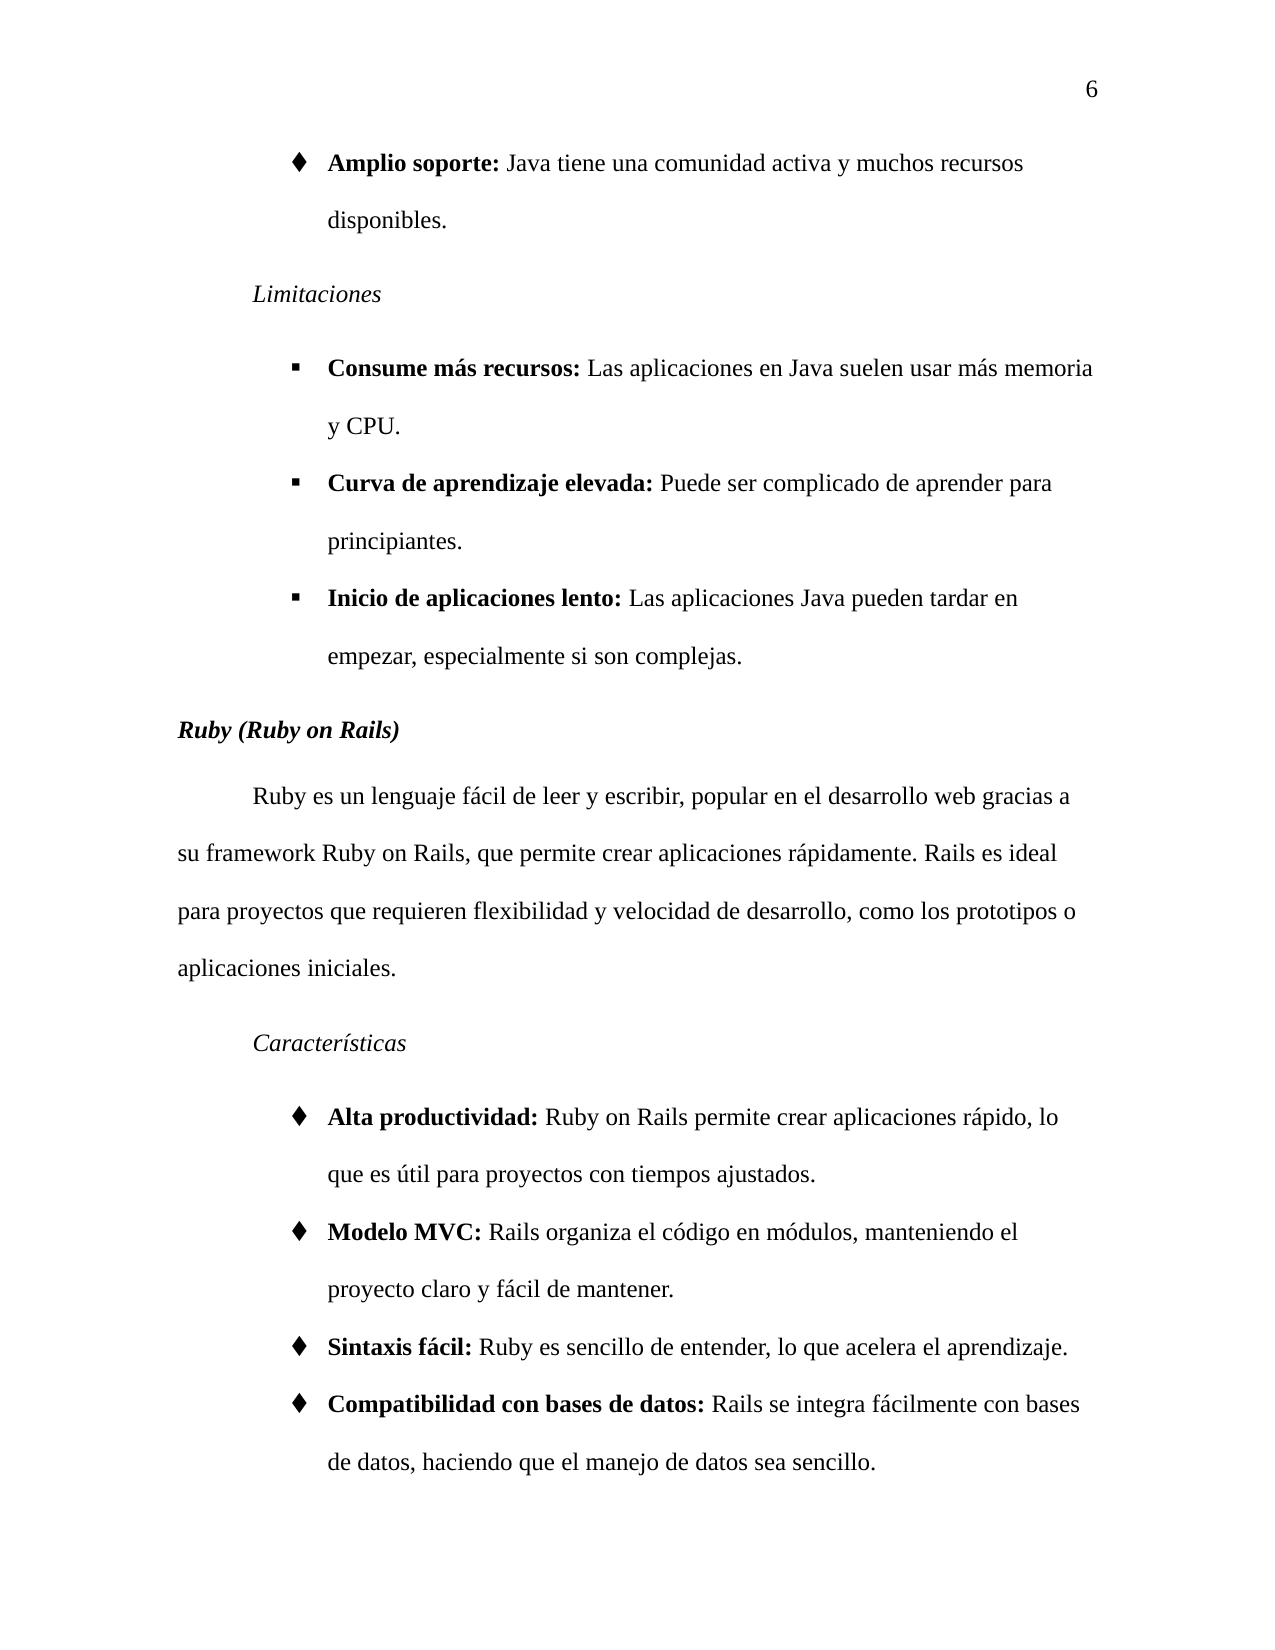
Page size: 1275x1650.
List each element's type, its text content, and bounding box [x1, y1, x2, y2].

list Amplio soporte: Java tiene una comunidad activa y muchos recursos disponibles. [290, 148, 1098, 234]
text Características [177, 1028, 1098, 1056]
text Limitaciones [177, 279, 1098, 308]
subtitle Ruby (Ruby on Rails) [177, 715, 1098, 744]
list Consume más recursos: Las aplicaciones en Java suelen usar más memoria y CPU. [290, 353, 1098, 440]
text Ruby es un lenguaje fácil de leer y escribir, popular en el desarrollo web gracias a su framework Ruby on Rails, que permite crear aplicaciones rápidamente. Rails es ideal para proyectos que requieren flexibilidad y velocidad de desarrollo, como los prototipos o aplicaciones iniciales. [177, 781, 1098, 982]
list Curva de aprendizaje elevada: Puede ser complicado de aprender para principiantes. [290, 468, 1098, 555]
list Modelo MVC: Rails organiza el código en módulos, manteniendo el proyecto claro y fácil de mantener. [290, 1217, 1098, 1303]
list Compatibilidad con bases de datos: Rails se integra fácilmente con bases de datos, haciendo que el manejo de datos sea sencillo. [290, 1389, 1098, 1476]
list Inicio de aplicaciones lento: Las aplicaciones Java pueden tardar en empezar, especialmente si son complejas. [290, 583, 1098, 670]
list Alta productividad: Ruby on Rails permite crear aplicaciones rápido, lo que es útil para proyectos con tiempos ajustados. [290, 1102, 1098, 1188]
list Sintaxis fácil: Ruby es sencillo de entender, lo que acelera el aprendizaje. [290, 1332, 1098, 1361]
